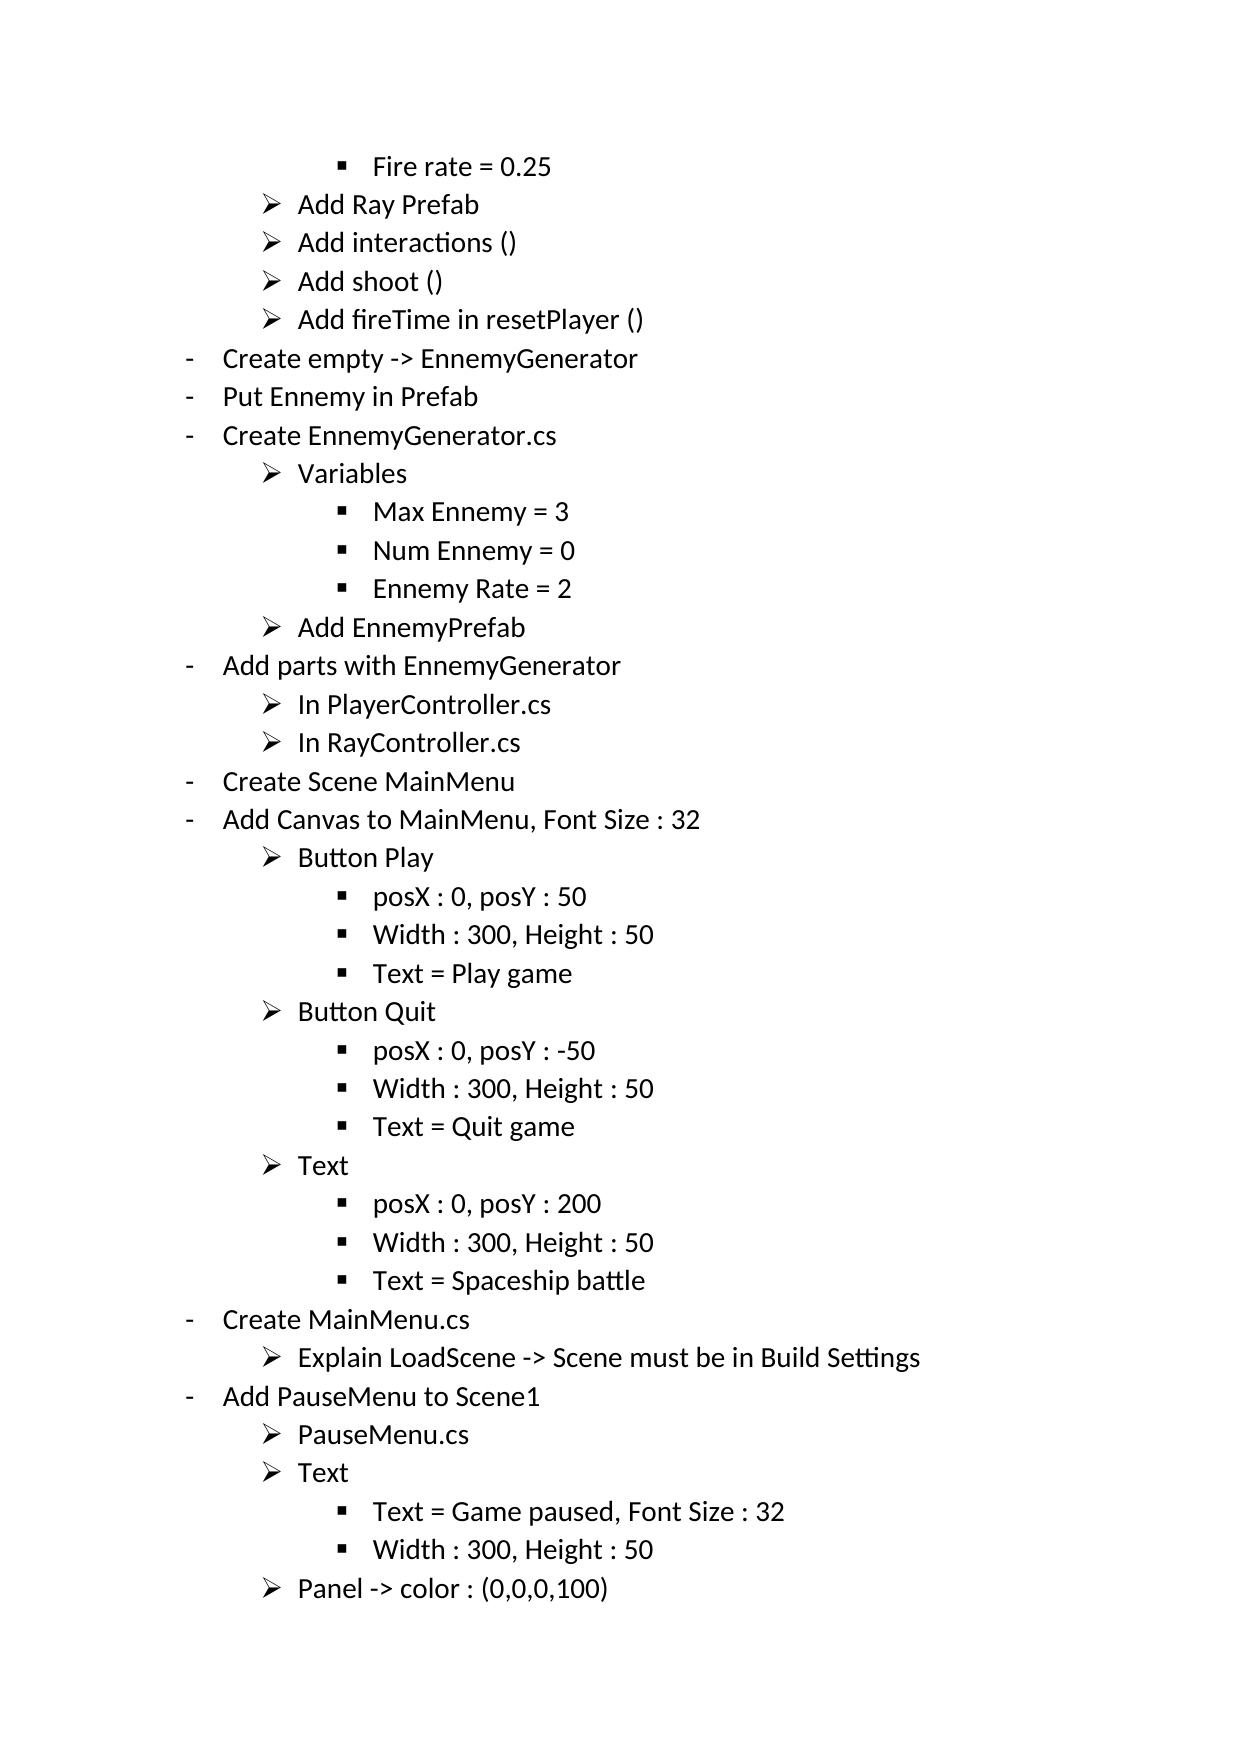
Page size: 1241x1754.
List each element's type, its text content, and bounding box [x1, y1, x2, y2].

list Text [260, 1454, 1093, 1490]
list Button Quit [260, 993, 1093, 1029]
list Variables [260, 455, 1093, 491]
list Text = Game paused, Font Size : 32 [335, 1493, 1093, 1528]
list Create EnnemyGenerator.cs [185, 417, 1093, 452]
list posX : 0, posY : -50 [335, 1032, 1093, 1067]
list Width : 300, Height : 50 [335, 1070, 1093, 1106]
list Panel -> color : (0,0,0,100) [260, 1570, 1093, 1605]
list Add PauseMenu to Scene1 [185, 1378, 1093, 1413]
list PauseMenu.cs [260, 1416, 1093, 1452]
list Create empty -> EnnemyGenerator [185, 340, 1093, 375]
list Text = Play game [335, 955, 1093, 990]
list Text = Quit game [335, 1108, 1093, 1144]
list Max Ennemy = 3 [335, 493, 1093, 529]
list Text = Spaceship battle [335, 1262, 1093, 1298]
list Put Ennemy in Prefab [185, 378, 1093, 414]
list Text [260, 1147, 1093, 1183]
list Add parts with EnnemyGenerator [185, 647, 1093, 683]
list Width : 300, Height : 50 [335, 916, 1093, 952]
list Add interactions () [260, 224, 1093, 260]
list Button Play [260, 839, 1093, 875]
list Create MainMenu.cs [185, 1301, 1093, 1336]
list posX : 0, posY : 50 [335, 878, 1093, 913]
list In PlayerController.cs [260, 686, 1093, 721]
list Add shoot () [260, 263, 1093, 298]
list Add Canvas to MainMenu, Font Size : 32 [185, 801, 1093, 837]
list Num Ennemy = 0 [335, 532, 1093, 568]
list Width : 300, Height : 50 [335, 1531, 1093, 1567]
list In RayController.cs [260, 724, 1093, 760]
list Create Scene MainMenu [185, 763, 1093, 798]
list Add fireTime in resetPlayer () [260, 301, 1093, 337]
list Ennemy Rate = 2 [335, 570, 1093, 606]
list Add EnnemyPrefab [260, 609, 1093, 644]
list Add Ray Prefab [260, 186, 1093, 222]
list Width : 300, Height : 50 [335, 1224, 1093, 1259]
list posX : 0, posY : 200 [335, 1185, 1093, 1221]
list Fire rate = 0.25 [335, 148, 1093, 183]
list Explain LoadScene -> Scene must be in Build Settings [260, 1339, 1093, 1375]
